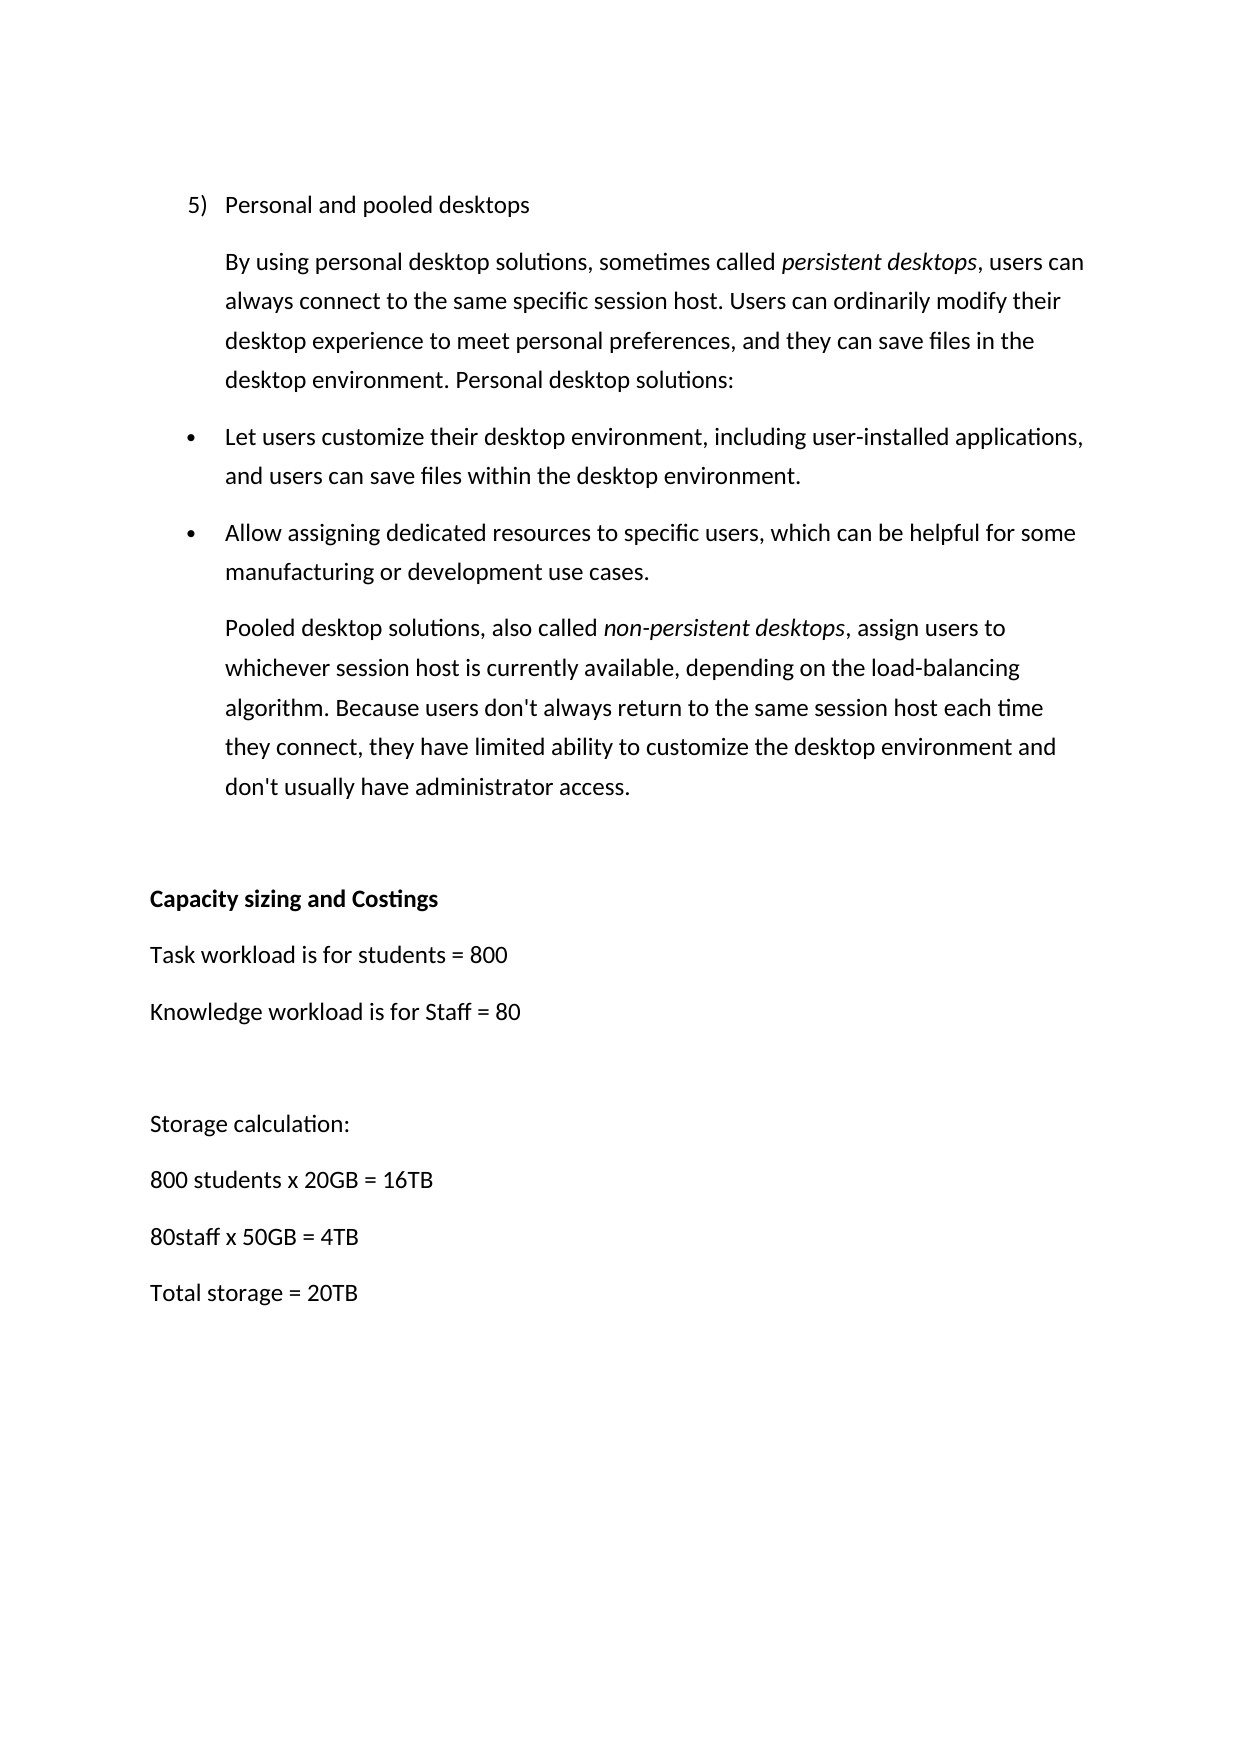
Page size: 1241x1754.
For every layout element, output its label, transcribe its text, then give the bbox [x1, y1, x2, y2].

text Task workload is for students = 800 [150, 939, 1090, 970]
text Pooled desktop solutions, also called non-persistent desktops, assign users to whichever session host is currently available, depending on the load-balancing algorithm. Because users don't always return to the same session host each time they connect, they have limited ability to customize the desktop environment and don't usually have administrator access. [225, 612, 1090, 801]
text 80staff x 50GB = 4TB [150, 1221, 1090, 1251]
text Capacity sizing and Costings [150, 883, 1090, 914]
list Personal and pooled desktops [187, 189, 1090, 220]
list Let users customize their desktop environment, including user-installed applications, and users can save files within the desktop environment. [187, 421, 1090, 491]
text Knowledge workload is for Staff = 80 [150, 996, 1090, 1026]
text Total storage = 20TB [150, 1277, 1090, 1308]
text By using personal desktop solutions, sometimes called persistent desktops, users can always connect to the same specific session host. Users can ordinarily modify their desktop experience to meet personal preferences, and they can save files in the desktop environment. Personal desktop solutions: [225, 246, 1090, 395]
text Storage calculation: [150, 1108, 1090, 1139]
text 800 students x 20GB = 16TB [150, 1164, 1090, 1195]
list Allow assigning dedicated resources to specific users, which can be helpful for some manufacturing or development use cases. [187, 517, 1090, 587]
